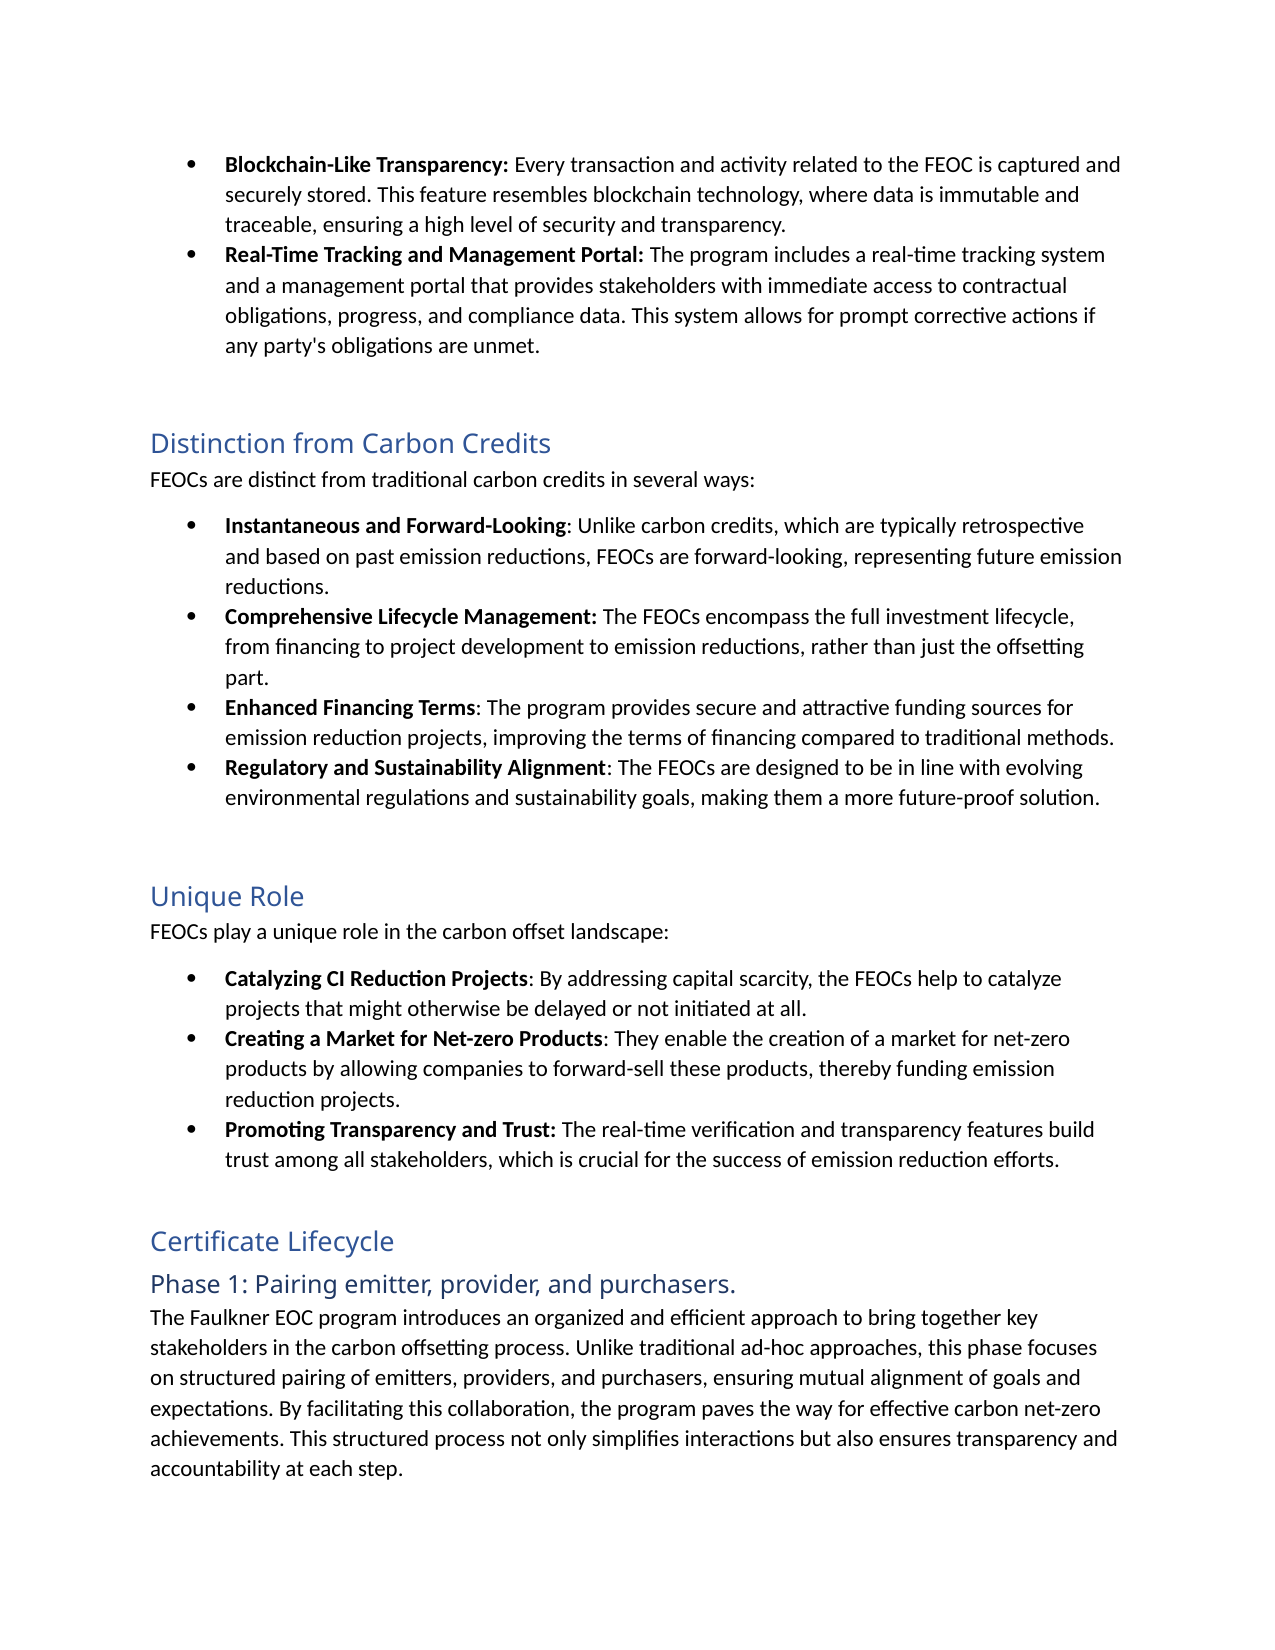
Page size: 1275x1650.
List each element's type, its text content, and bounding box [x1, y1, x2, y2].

subtitle Phase 1: Pairing emitter, provider, and purchasers. [150, 1266, 1125, 1300]
list Enhanced Financing Terms: The program provides secure and attractive funding sources for emission reduction projects, improving the terms of financing compared to traditional methods. [187, 693, 1125, 751]
list Real-Time Tracking and Management Portal: The program includes a real-time tracking system and a management portal that provides stakeholders with immediate access to contractual obligations, progress, and compliance data. This system allows for prompt corrective actions if any party's obligations are unmet. [187, 241, 1125, 359]
subtitle Distinction from Carbon Credits [150, 425, 1125, 462]
text The Faulkner EOC program introduces an organized and efficient approach to bring together key stakeholders in the carbon offsetting process. Unlike traditional ad-hoc approaches, this phase focuses on structured pairing of emitters, providers, and purchasers, ensuring mutual alignment of goals and expectations. By facilitating this collaboration, the program paves the way for effective carbon net-zero achievements. This structured process not only simplifies interactions but also ensures transparency and accountability at each step. [150, 1303, 1125, 1482]
text FEOCs play a unique role in the carbon offset landscape: [150, 917, 1125, 945]
list Regulatory and Sustainability Alignment: The FEOCs are designed to be in line with evolving environmental regulations and sustainability goals, making them a more future-proof solution. [187, 753, 1125, 812]
subtitle Certificate Lifecycle [150, 1222, 1125, 1259]
list Instantaneous and Forward-Looking: Unlike carbon credits, which are typically retrospective and based on past emission reductions, FEOCs are forward-looking, representing future emission reductions. [187, 512, 1125, 600]
subtitle Unique Role [150, 877, 1125, 914]
list Catalyzing CI Reduction Projects: By addressing capital scarcity, the FEOCs help to catalyze projects that might otherwise be delayed or not initiated at all. [187, 964, 1125, 1022]
list Comprehensive Lifecycle Management: The FEOCs encompass the full investment lifecycle, from financing to project development to emission reductions, rather than just the offsetting part. [187, 602, 1125, 691]
text FEOCs are distinct from traditional carbon credits in several ways: [150, 465, 1125, 493]
list Blockchain-Like Transparency: Every transaction and activity related to the FEOC is captured and securely stored. This feature resembles blockchain technology, where data is immutable and traceable, ensuring a high level of security and transparency. [187, 150, 1125, 238]
list Promoting Transparency and Trust: The real-time verification and transparency features build trust among all stakeholders, which is crucial for the success of emission reduction efforts. [187, 1115, 1125, 1173]
list Creating a Market for Net-zero Products: They enable the creation of a market for net-zero products by allowing companies to forward-sell these products, thereby funding emission reduction projects. [187, 1024, 1125, 1113]
